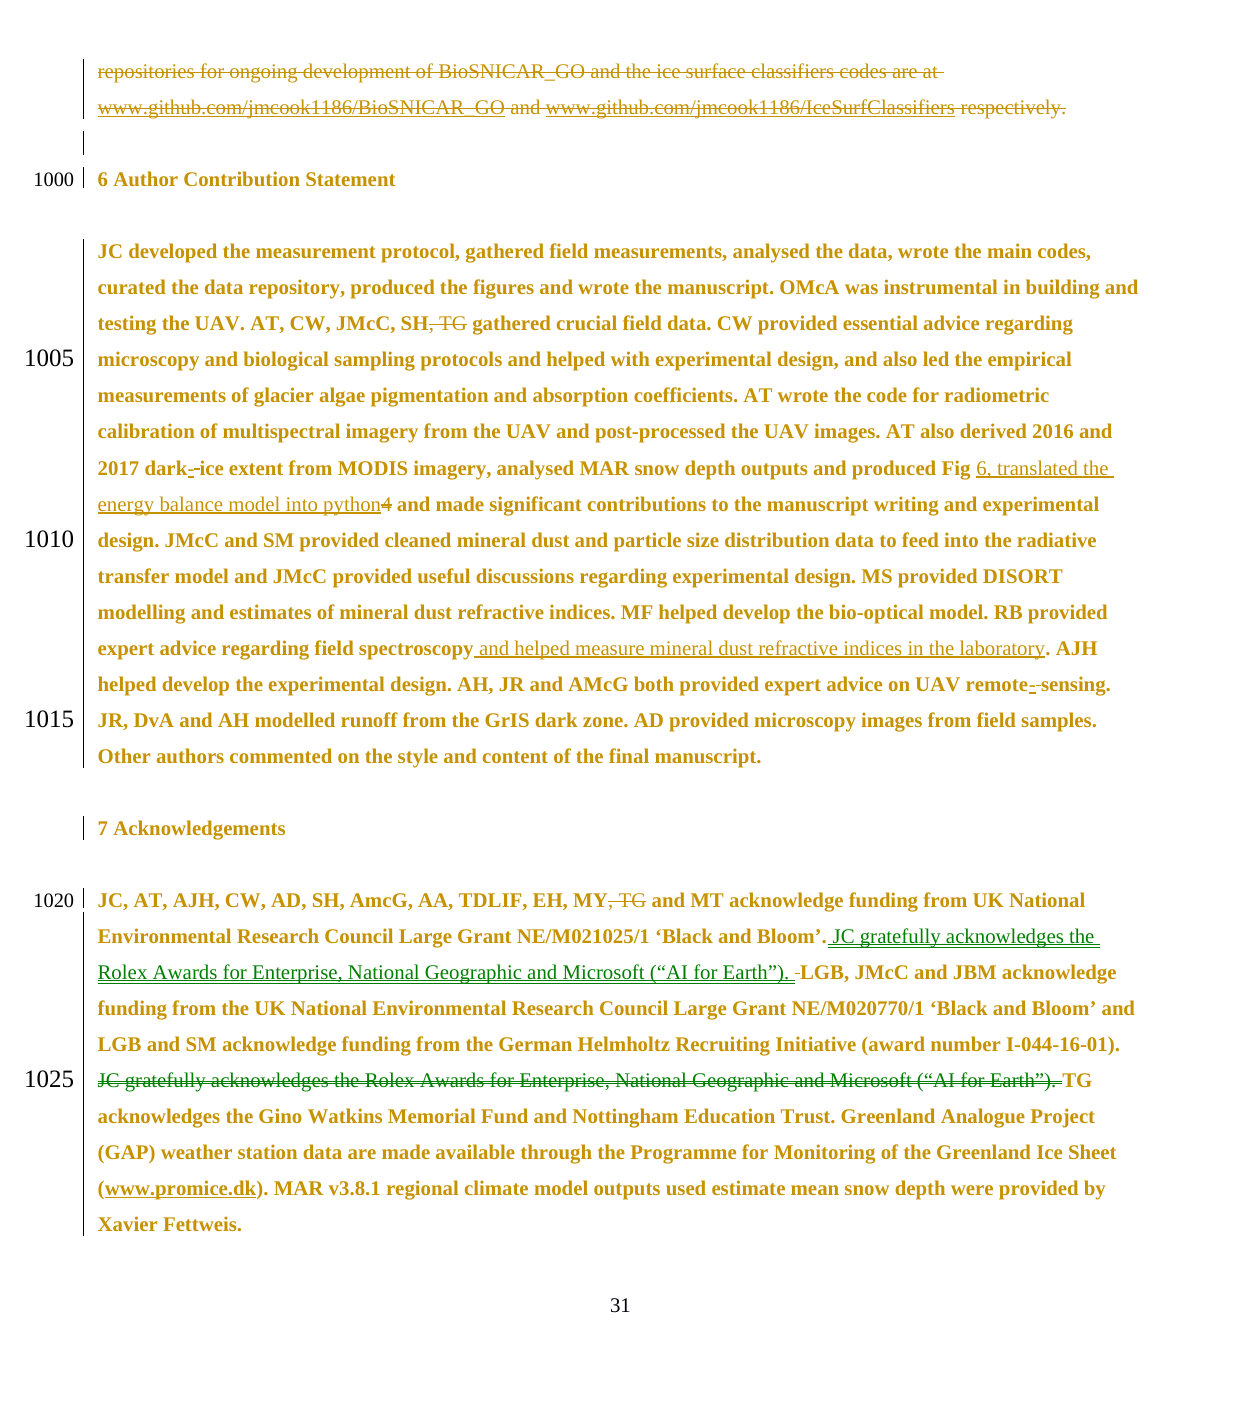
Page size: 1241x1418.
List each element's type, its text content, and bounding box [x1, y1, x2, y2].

text JC developed the measurement protocol, gathered field measurements, analysed the data, wrote the main codes, curated the data repository, produced the figures and wrote the manuscript. OMcA was instrumental in building and testing the UAV. AT, CW, JMcC, SH gathered crucial field data. CW provided essential advice regarding microscopy and biological sampling protocols and helped with experimental design, and also led the empirical measurements of glacier algae pigmentation and absorption coefficients. AT wrote the code for radiometric calibration of multispectral imagery from the UAV and post-processed the UAV images. AT also derived 2016 and 2017 darkice extent from MODIS imagery, analysed MAR snow depth outputs and produced Fig and made significant contributions to the manuscript writing and experimental design. JMcC and SM provided cleaned mineral dust and particle size distribution data to feed into the radiative transfer model and JMcC provided useful discussions regarding experimental design. MS provided DISORT modelling and estimates of mineral dust refractive indices. MF helped develop the bio-optical model. RB provided expert advice regarding field spectroscopy. AJH helped develop the experimental design. AH, JR and AMcG both provided expert advice on UAV remotesensing. JR, DvA and AH modelled runoff from the GrIS dark zone. AD provided microscopy images from field samples. Other authors commented on the style and content of the final manuscript. [97, 239, 1143, 768]
text 7 Acknowledgements [97, 816, 1143, 840]
text JC, AT, AJH, CW, AD, SH, AmcG, AA, TDLIF, EH, MY and MT acknowledge funding from UK National Environmental Research Council Large Grant NE/M021025/1 ‘Black and Bloom’.LGB, JMcC and JBM acknowledge funding from the UK National Environmental Research Council Large Grant NE/M020770/1 ‘Black and Bloom’ and LGB and SM acknowledge funding from the German Helmholtz Recruiting Initiative (award number I-044-16-01). TG acknowledges the Gino Watkins Memorial Fund and Nottingham Education Trust. Greenland Analogue Project (GAP) weather station data are made available through the Programme for Monitoring of the Greenland Ice Sheet (www.promice.dk). MAR v3.8.1 regional climate model outputs used estimate mean snow depth were provided by Xavier Fettweis. [97, 888, 1143, 1236]
text 6 Author Contribution Statement [97, 167, 1143, 191]
